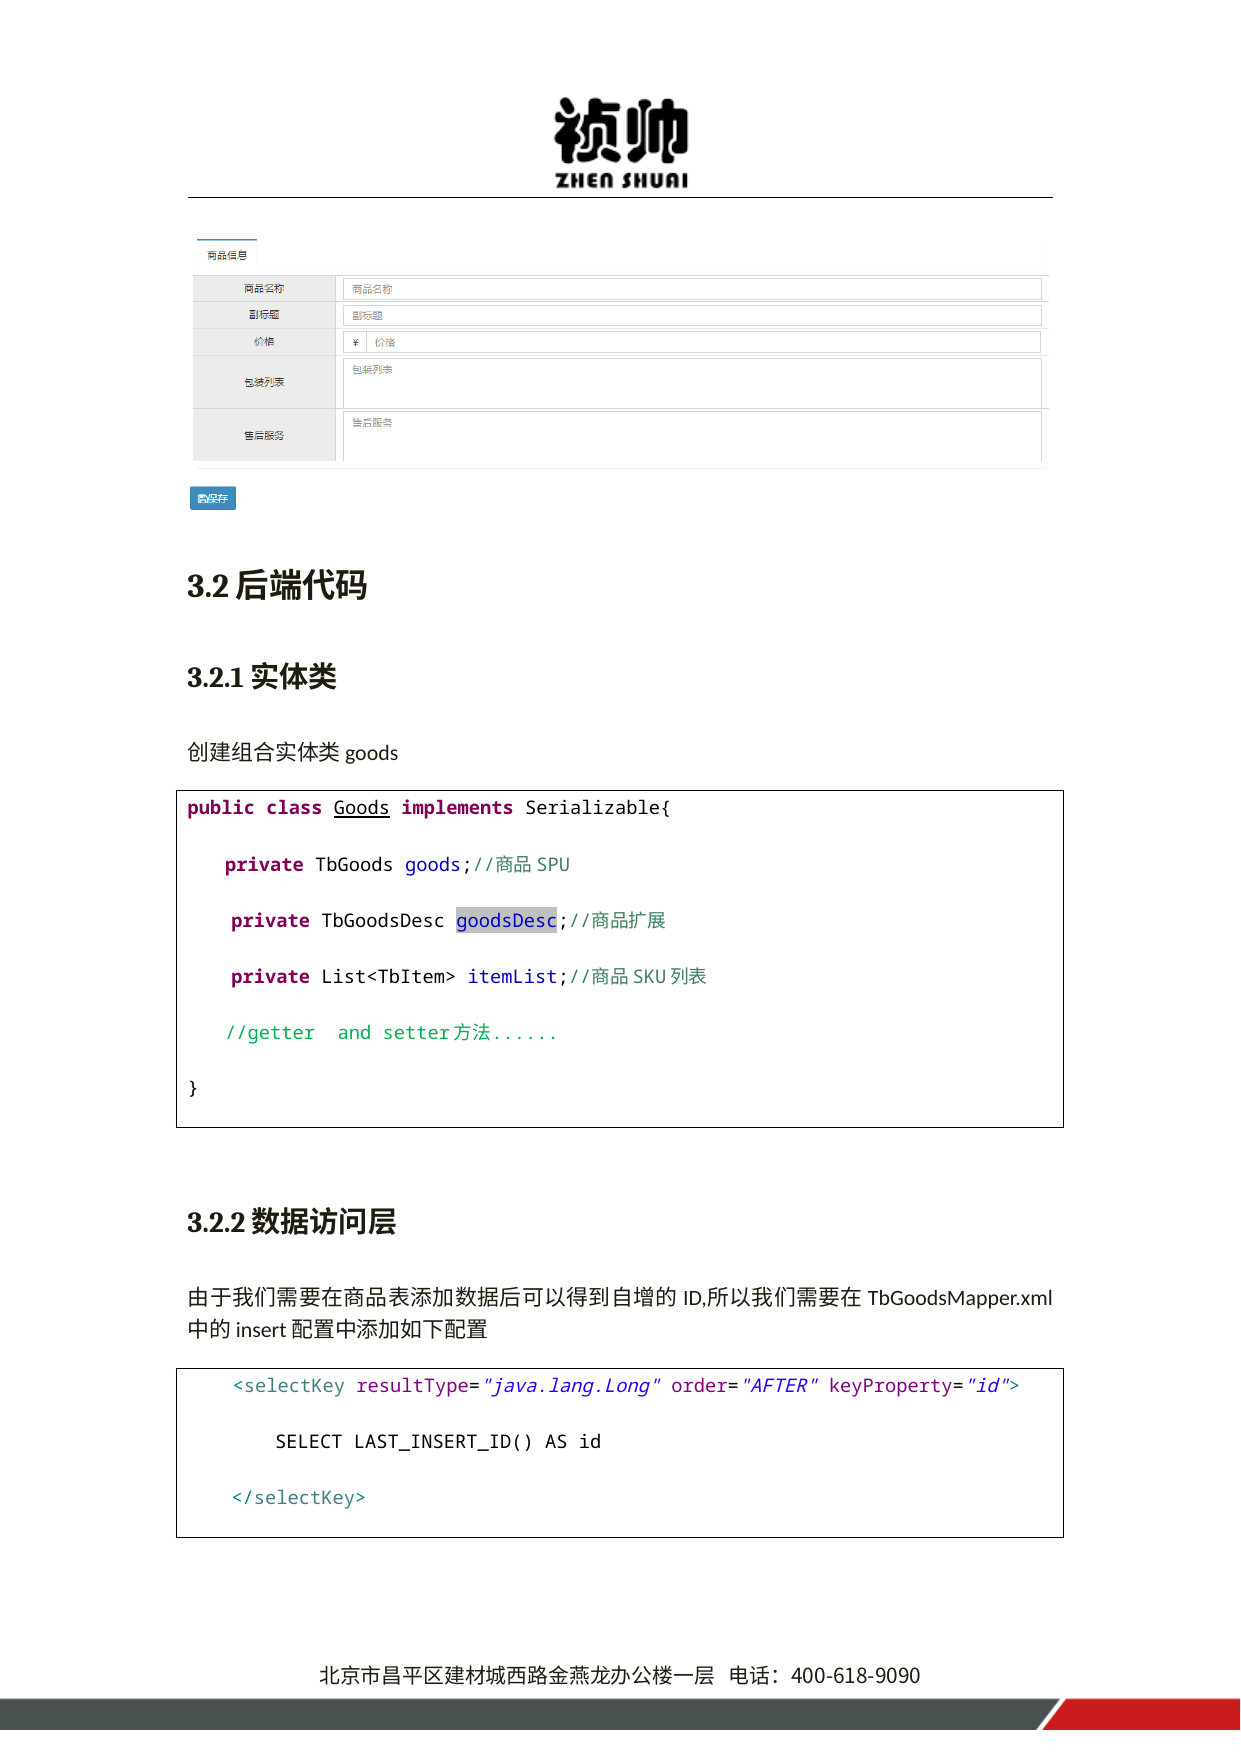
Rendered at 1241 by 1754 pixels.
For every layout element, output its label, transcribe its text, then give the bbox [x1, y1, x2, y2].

picture [187, 230, 1053, 519]
picture [0, 1639, 1241, 1730]
table_header <selectKey resultType="java.lang.Long" order="AFTER" keyProperty="id"> SELECT LAST_INSERT_ID() AS id </selectKey> [177, 1369, 1063, 1537]
picture [543, 88, 697, 195]
subtitle 3.2后端代码 [187, 550, 1053, 615]
subtitle 3.2.1实体类 [187, 642, 1053, 707]
table_header public class Goods implements Serializable{ private TbGoods goods;//商品SPU private TbGoodsDesc goodsDesc;//商品扩展 private List<TbItem> itemList;//商品SKU列表 //getter and setter方法...... } [177, 791, 1063, 1127]
subtitle 3.2.2数据访问层 [187, 1187, 1053, 1252]
text 创建组合实体类goods [187, 734, 1053, 767]
text 由于我们需要在商品表添加数据后可以得到自增的ID,所以我们需要在TbGoodsMapper.xml中的insert配置中添加如下配置 [187, 1279, 1053, 1344]
